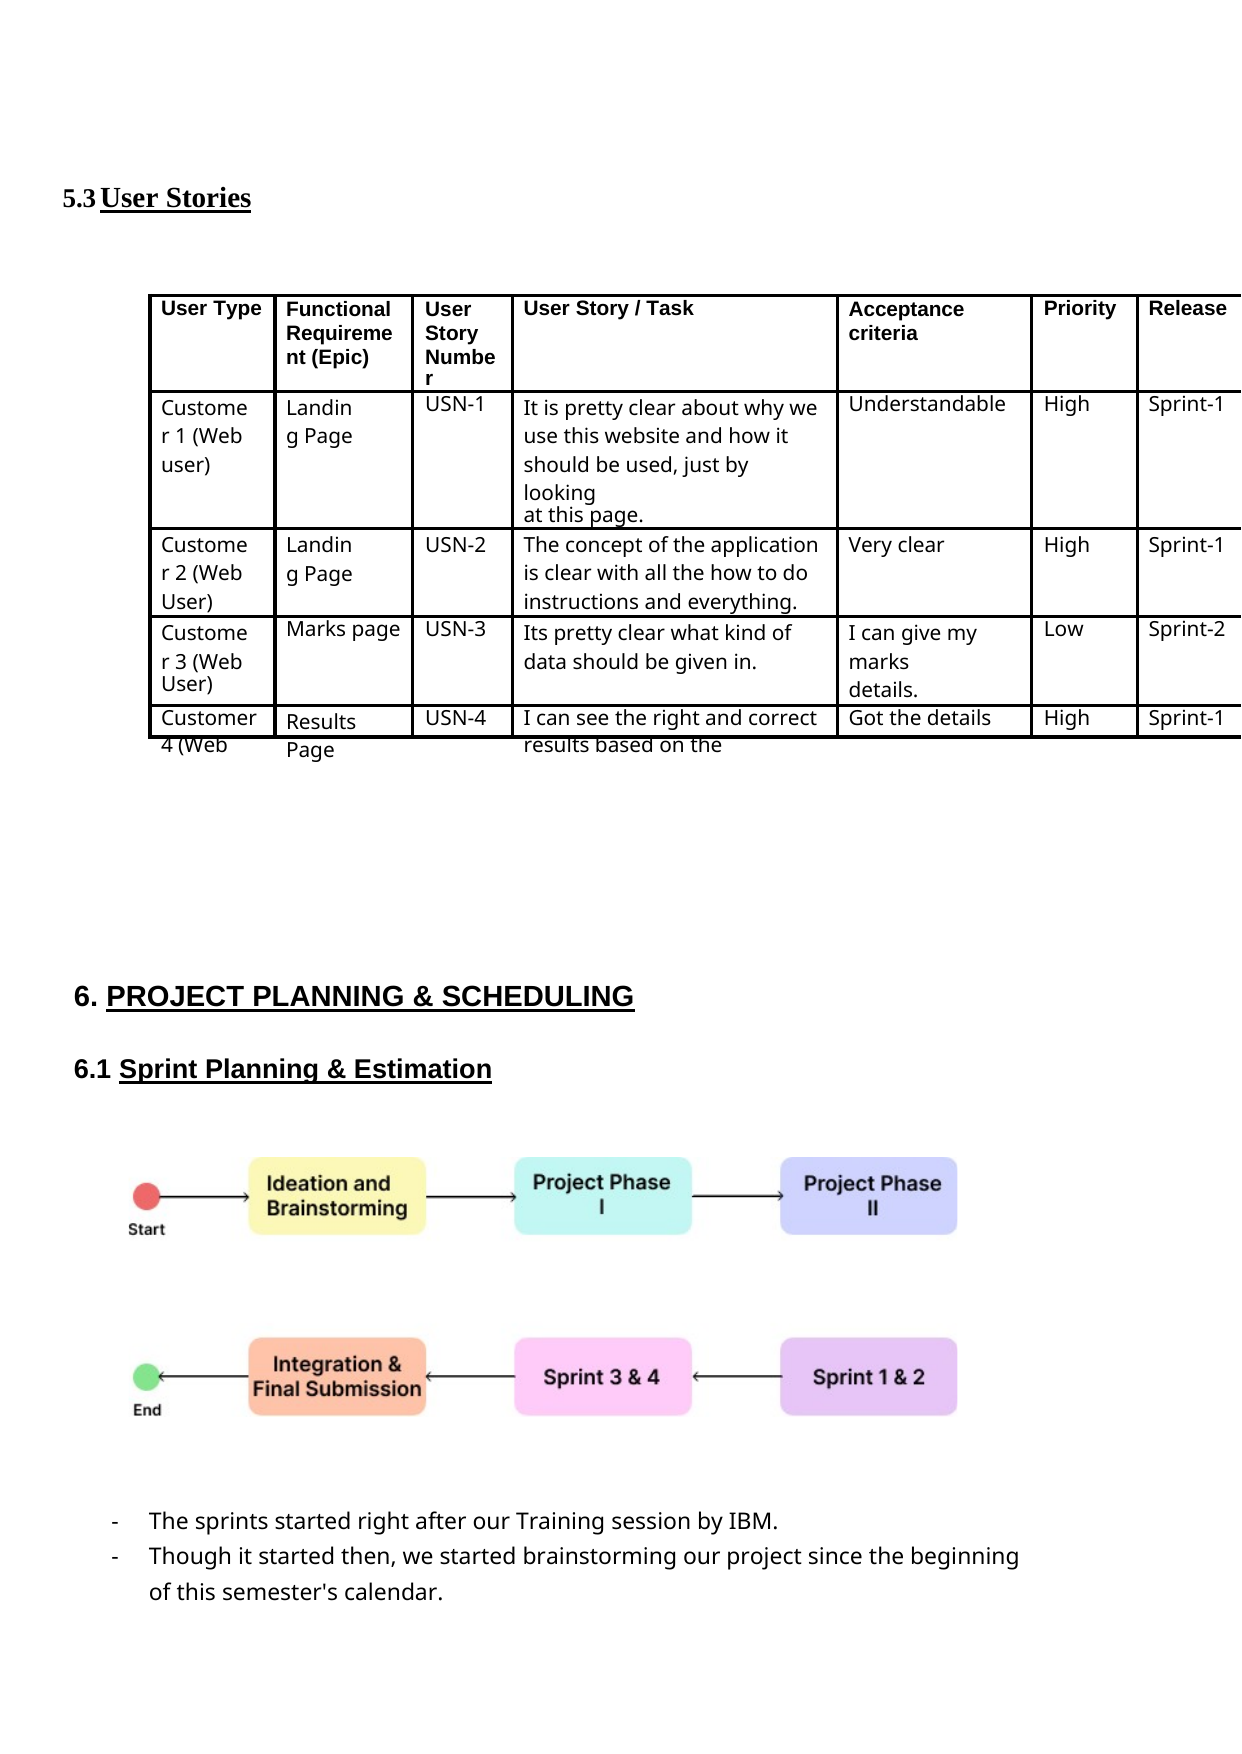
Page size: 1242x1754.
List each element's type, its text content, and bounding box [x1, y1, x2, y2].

list PROJECT PLANNING & SCHEDULING [74, 979, 1242, 1013]
picture [128, 1157, 958, 1417]
subtitle Sprint Planning & Estimation [74, 1053, 1242, 1085]
list The sprints started right after our Training session by IBM. [111, 1504, 1242, 1536]
subtitle User Stories [62, 180, 1242, 214]
list Though it started then, we started brainstorming our project since the beginning of this semester's calendar. [111, 1540, 1021, 1607]
